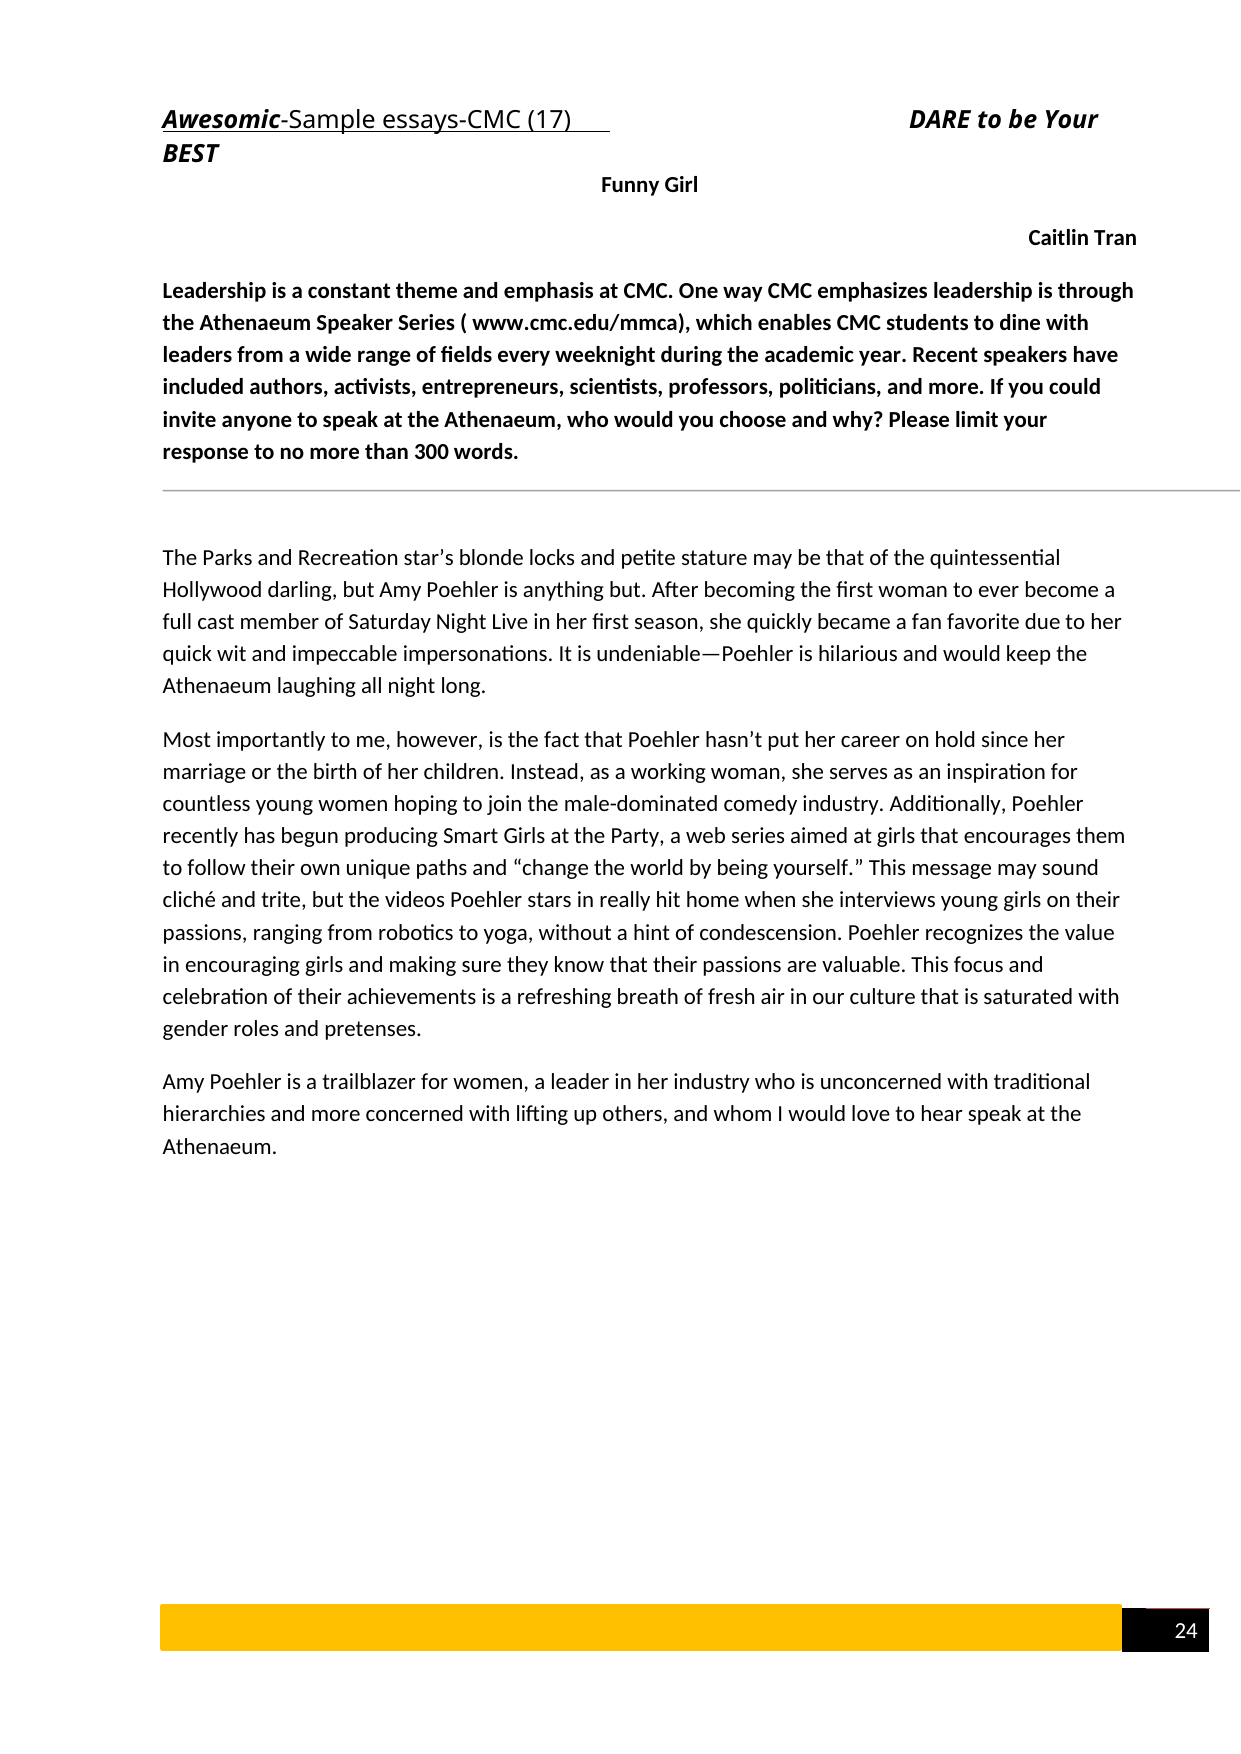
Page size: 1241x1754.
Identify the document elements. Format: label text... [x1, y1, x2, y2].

text The Parks and Recreation star’s blonde locks and petite stature may be that of the quintessential Hollywood darling, but Amy Poehler is anything but. After becoming the first woman to ever become a full cast member of Saturday Night Live in her first season, she quickly became a fan favorite due to her quick wit and impeccable impersonations. It is undeniable—Poehler is hilarious and would keep the Athenaeum laughing all night long. [162, 543, 1137, 700]
text Caitlin Tran [162, 223, 1137, 251]
text Funny Girl [162, 170, 1137, 198]
text Leadership is a constant theme and emphasis at CMC. One way CMC emphasizes leadership is through the Athenaeum Speaker Series ( www.cmc.edu/mmca), which enables CMC students to dine with leaders from a wide range of fields every weeknight during the academic year. Recent speakers have included authors, activists, entrepreneurs, scientists, professors, politicians, and more. If you could invite anyone to speak at the Athenaeum, who would you choose and why? Please limit your response to no more than 300 words. [162, 276, 1137, 465]
text Amy Poehler is a trailblazer for women, a leader in her industry who is unconcerned with traditional hierarchies and more concerned with lifting up others, and whom I would love to hear speak at the Athenaeum. [162, 1067, 1137, 1160]
text Most importantly to me, however, is the fact that Poehler hasn’t put her career on hold since her marriage or the birth of her children. Instead, as a working woman, she serves as an inspiration for countless young women hoping to join the male-dominated comedy industry. Additionally, Poehler recently has begun producing Smart Girls at the Party, a web series aimed at girls that encourages them to follow their own unique paths and “change the world by being yourself.” This message may sound cliché and trite, but the videos Poehler stars in really hit home when she interviews young girls on their passions, ranging from robotics to yoga, without a hint of condescension. Poehler recognizes the value in encouraging girls and making sure they know that their passions are valuable. This focus and celebration of their achievements is a refreshing breath of fresh air in our culture that is saturated with gender roles and pretenses. [162, 725, 1137, 1042]
